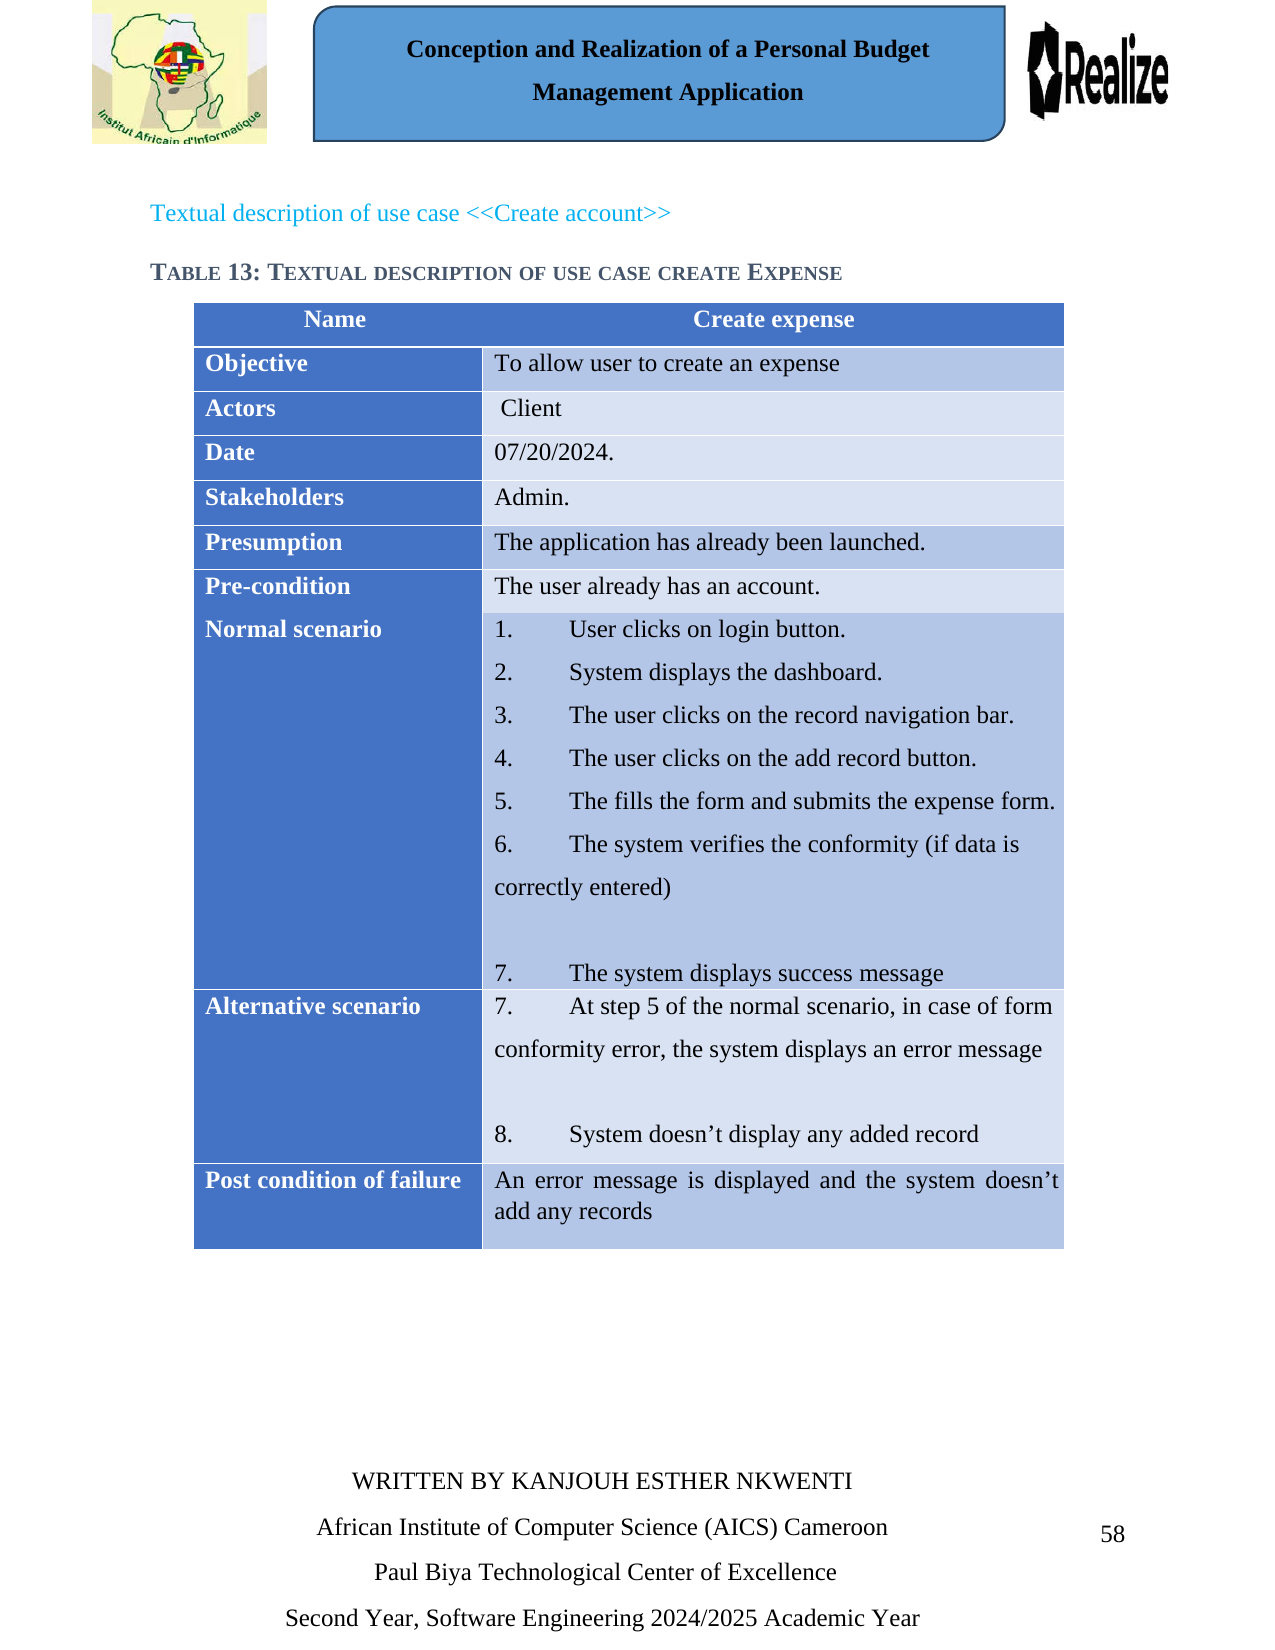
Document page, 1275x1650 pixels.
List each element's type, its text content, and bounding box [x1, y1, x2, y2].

table_cell Normal scenario [194, 613, 482, 989]
table_cell Presumption [194, 526, 482, 569]
table_cell At step 5 of the normal scenario, in case of form conformity error, the system displays an error message System doesn’t display any added record [483, 990, 1064, 1163]
picture [1027, 21, 1169, 121]
table_cell The user already has an account. [483, 570, 1064, 613]
table_cell Objective [194, 348, 482, 391]
text Textual description of use case <<Create account>> [150, 198, 1125, 226]
table_cell To allow user to create an expense [483, 348, 1064, 391]
table_cell Admin. [483, 481, 1064, 525]
table_cell Alternative scenario [194, 990, 482, 1163]
table_cell Actors [194, 392, 482, 435]
table_cell Date [194, 436, 482, 480]
table_cell Post condition of failure [194, 1164, 482, 1249]
table_cell The application has already been launched. [483, 526, 1064, 569]
table_cell Pre-condition [194, 570, 482, 613]
picture [470, 207, 478, 212]
table_cell User clicks on login button. System displays the dashboard. The user clicks on the record navigation bar. The user clicks on the add record button. The fills the form and submits the expense form. The system verifies the conformity (if data is correctly entered) The system displays success message [483, 613, 1064, 989]
table_cell 07/20/2024. [483, 436, 1064, 480]
picture [658, 207, 667, 212]
table_cell An error message is displayed and the system doesn’t add any records [483, 1164, 1064, 1249]
picture [92, 0, 267, 144]
picture [484, 207, 492, 212]
table_header Name Create expense [194, 303, 1064, 346]
table_cell Stakeholders [194, 481, 482, 525]
text Table 13: Textual description of use case create Expense [150, 257, 1125, 286]
table_cell Client [483, 392, 1064, 435]
